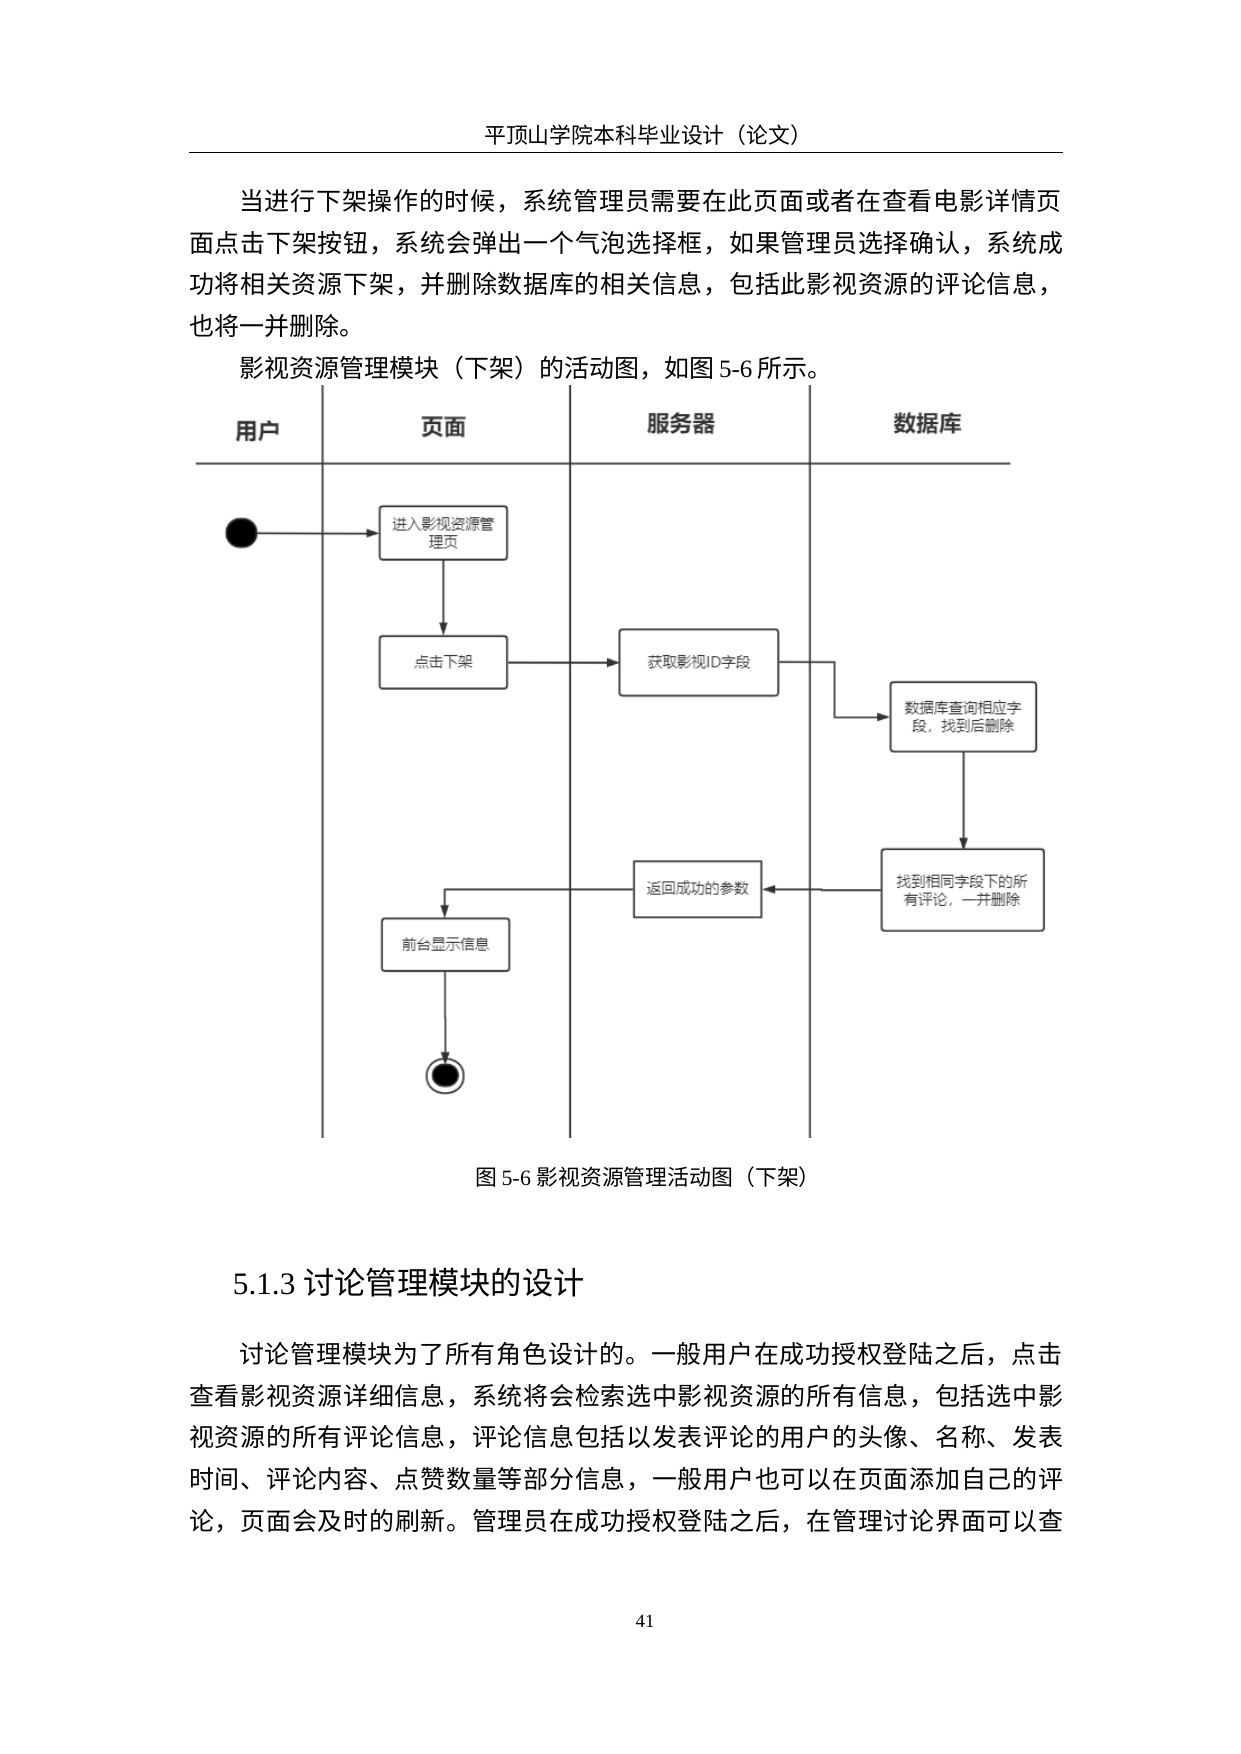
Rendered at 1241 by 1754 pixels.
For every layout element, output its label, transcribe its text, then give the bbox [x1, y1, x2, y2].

text 影视资源管理模块（下架）的活动图，如图5-6所示。 [189, 344, 1063, 385]
text 当进行下架操作的时候，系统管理员需要在此页面或者在查看电影详情页面点击下架按钮，系统会弹出一个气泡选择框，如果管理员选择确认，系统成功将相关资源下架，并删除数据库的相关信息，包括此影视资源的评论信息，也将一并删除。 [189, 177, 1063, 344]
text 图5-6 影视资源管理活动图（下架） [189, 1152, 1063, 1193]
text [189, 1330, 1063, 1538]
subtitle 5.1.3 讨论管理模块的设计 [189, 1261, 1063, 1303]
picture [188, 385, 1063, 1138]
